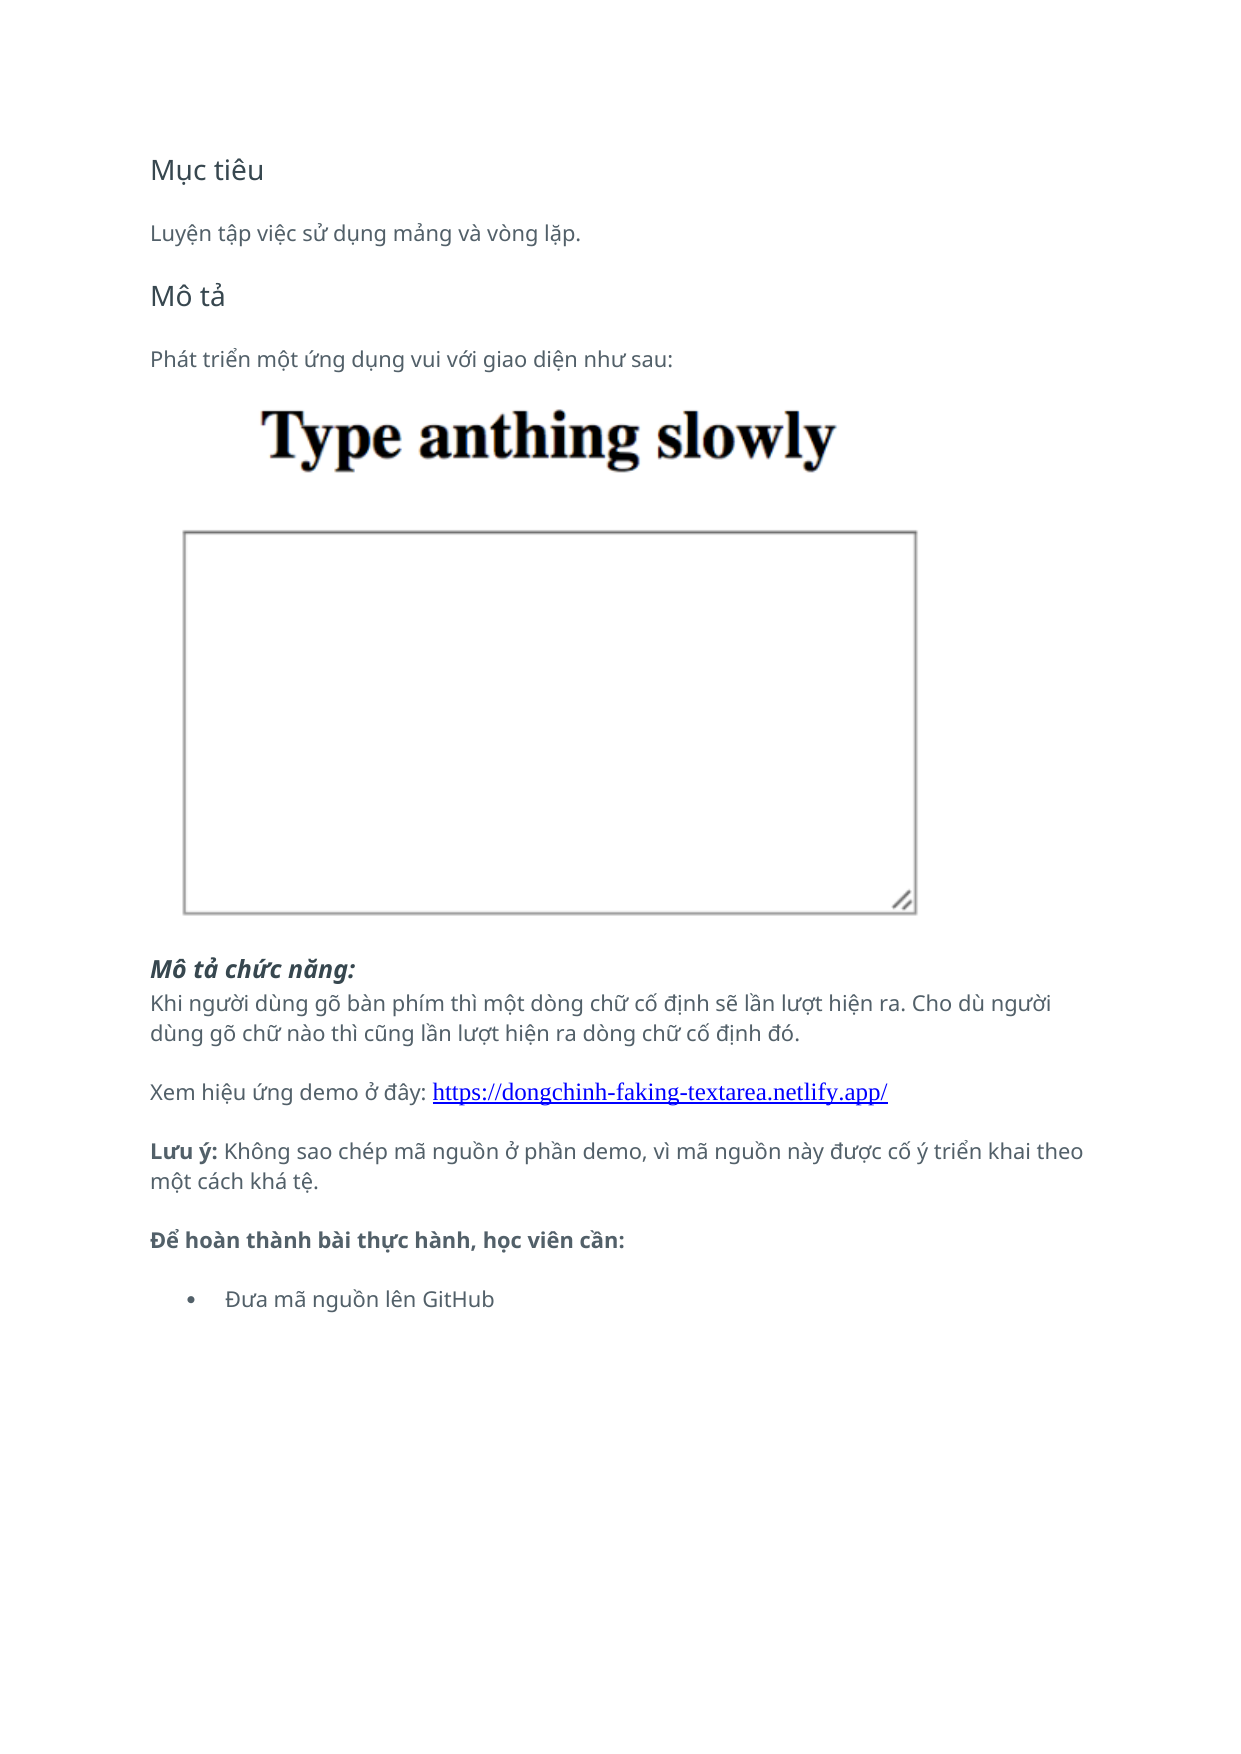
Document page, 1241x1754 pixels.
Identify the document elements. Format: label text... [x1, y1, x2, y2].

picture [150, 402, 976, 933]
text Để hoàn thành bài thực hành, học viên cần: [150, 1225, 1090, 1254]
text Mô tả [150, 276, 1090, 315]
text Lưu ý: Không sao chép mã nguồn ở phần demo, vì mã nguồn này được cố ý triển khai theo một cách khá tệ. [150, 1136, 1090, 1196]
subtitle Mô tả chức năng: [150, 952, 1090, 986]
text Luyện tập việc sử dụng mảng và vòng lặp. [150, 217, 1090, 247]
list Đưa mã nguồn lên GitHub [187, 1284, 1090, 1313]
text Xem hiệu ứng demo ở đây: https://dongchinh-faking-textarea.netlify.app/ [150, 1077, 1090, 1107]
text Khi người dùng gõ bàn phím thì một dòng chữ cố định sẽ lần lượt hiện ra. Cho dù người dùng gõ chữ nào thì cũng lần lượt hiện ra dòng chữ cố định đó. [150, 988, 1090, 1048]
text Phát triển một ứng dụng vui với giao diện như sau: [150, 344, 1090, 374]
text Mục tiêu [150, 150, 1090, 188]
